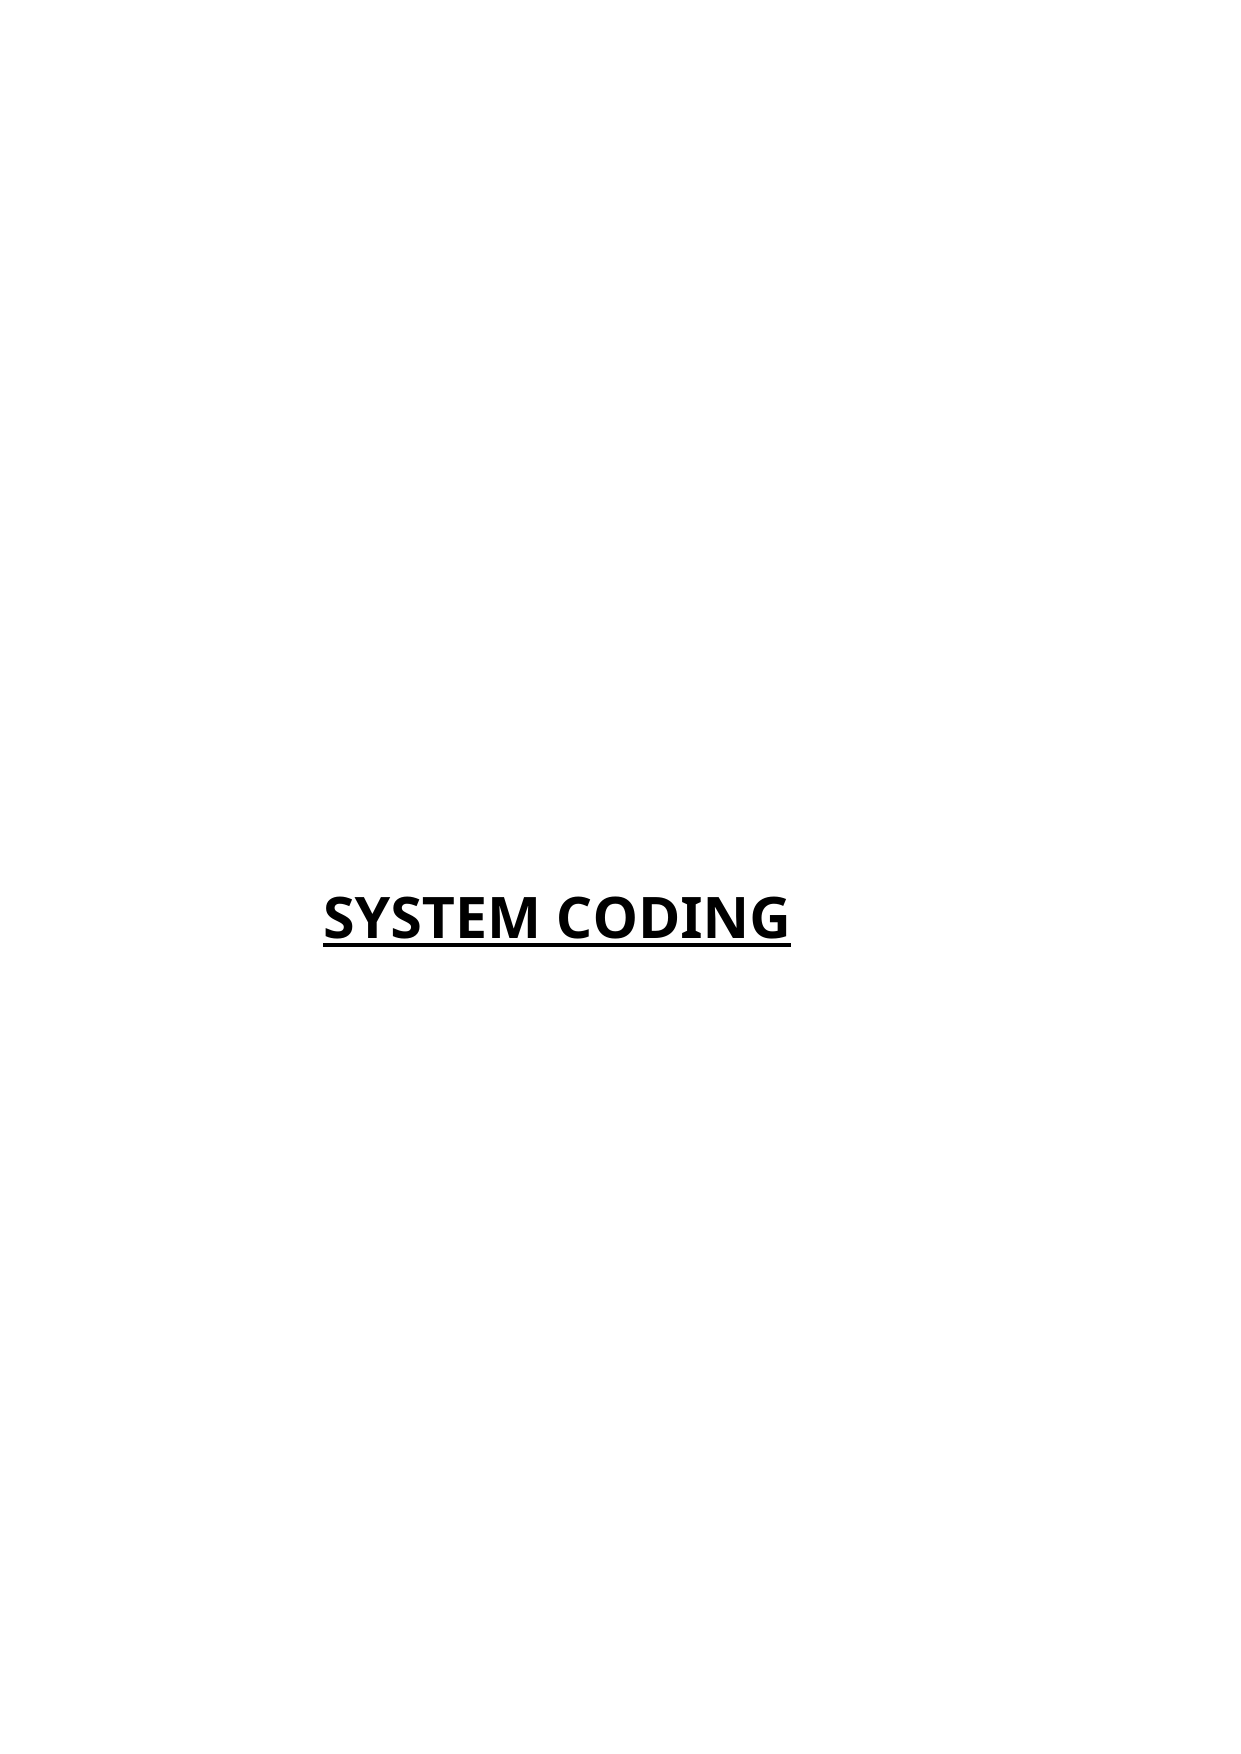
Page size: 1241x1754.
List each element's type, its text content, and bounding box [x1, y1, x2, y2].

text SYSTEM CODING [323, 877, 1090, 955]
